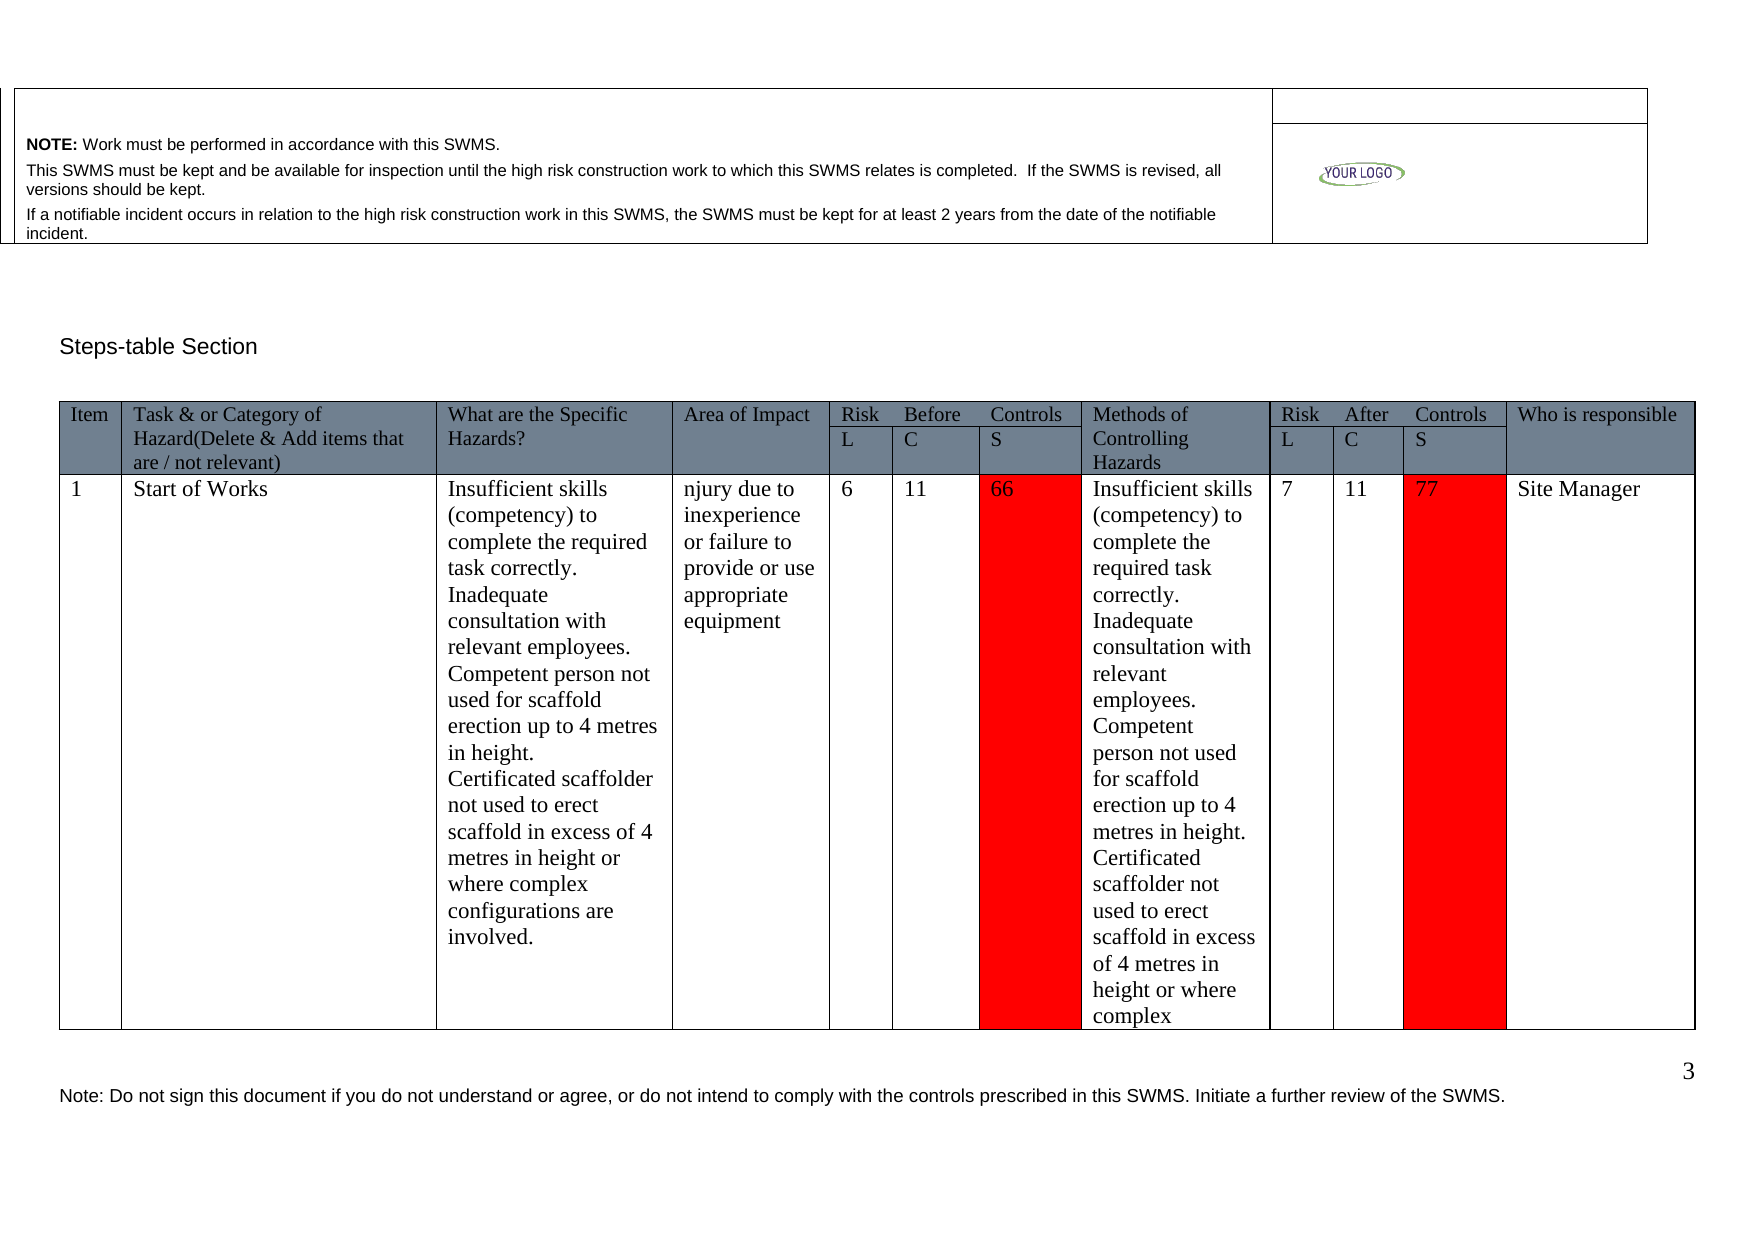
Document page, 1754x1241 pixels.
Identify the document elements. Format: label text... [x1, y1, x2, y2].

table_header What are the Specific Hazards? [437, 402, 672, 474]
table_cell 7 [1271, 475, 1333, 1029]
table_cell 66 [980, 475, 1081, 1029]
table_cell C [893, 427, 979, 474]
table_cell C [1334, 427, 1403, 474]
table_header Who is responsible [1507, 402, 1694, 474]
table_cell L [830, 427, 892, 474]
table_header Before [893, 402, 979, 426]
picture [1283, 135, 1440, 214]
table_cell 11 [893, 475, 979, 1029]
table_cell S [1404, 427, 1506, 474]
table_header Risk [830, 402, 893, 426]
table_cell 6 [830, 475, 892, 1029]
table_cell njury due to inexperience or failure to provide or use appropriate equipment [673, 475, 829, 1029]
table_header Controls [1404, 402, 1506, 426]
table_header Risk [1271, 402, 1333, 426]
table_cell Start of Works [122, 475, 436, 1029]
table_header Controls [979, 402, 1081, 426]
table_header Methods of Controlling Hazards [1082, 402, 1269, 474]
table_cell 11 [1334, 475, 1403, 1029]
table_header After [1333, 402, 1404, 426]
table_header Task & or Category of Hazard(Delete & Add items that are / not relevant) [122, 402, 436, 474]
table_cell 1 [60, 475, 121, 1029]
table_cell 77 [1404, 475, 1506, 1029]
table_cell S [980, 427, 1081, 474]
table_cell L [1271, 427, 1333, 474]
table_header Area of Impact [673, 402, 829, 474]
table_cell Site Manager [1507, 475, 1694, 1029]
table_header Item [60, 402, 121, 474]
text Steps-table Section [59, 333, 1695, 359]
